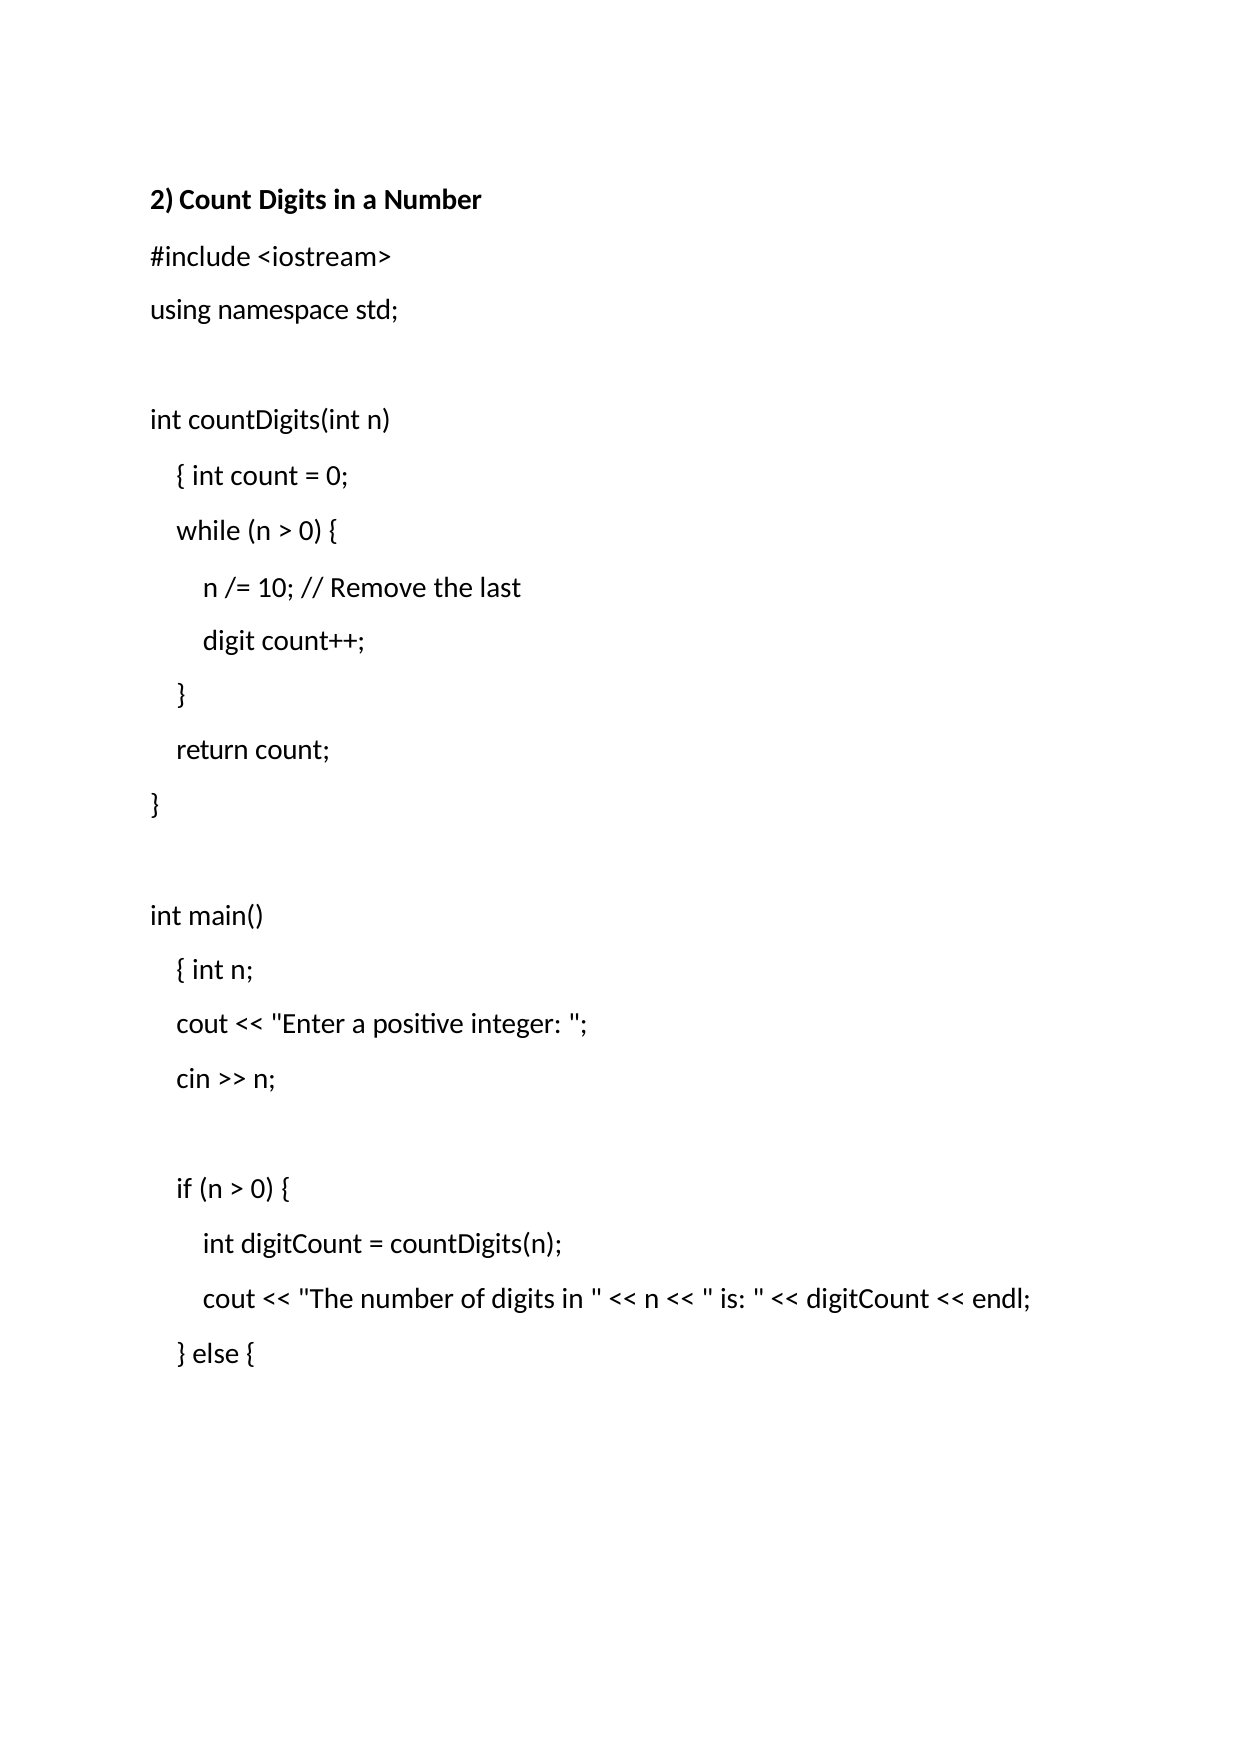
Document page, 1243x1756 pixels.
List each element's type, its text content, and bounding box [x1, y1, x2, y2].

text if (n > 0) { [176, 1170, 1110, 1205]
text #include <iostream> using namespace std; [150, 238, 430, 327]
text } else { [176, 1335, 1110, 1371]
text cout << "Enter a positive integer: "; cin >> n; [176, 1006, 605, 1096]
text cout << "The number of digits in " << n << " is: " << digitCount << endl; [203, 1280, 1110, 1316]
text return count; [176, 731, 1110, 766]
text int digitCount = countDigits(n); [203, 1225, 1110, 1260]
list Count Digits in a Number [150, 181, 1110, 217]
text } [150, 786, 1110, 822]
text n /= 10; // Remove the last digit count++; [203, 569, 571, 658]
text int countDigits(int n) { int count = 0; while (n > 0) { [150, 401, 402, 548]
text } [176, 676, 1110, 712]
text int main() { int n; [150, 897, 277, 987]
